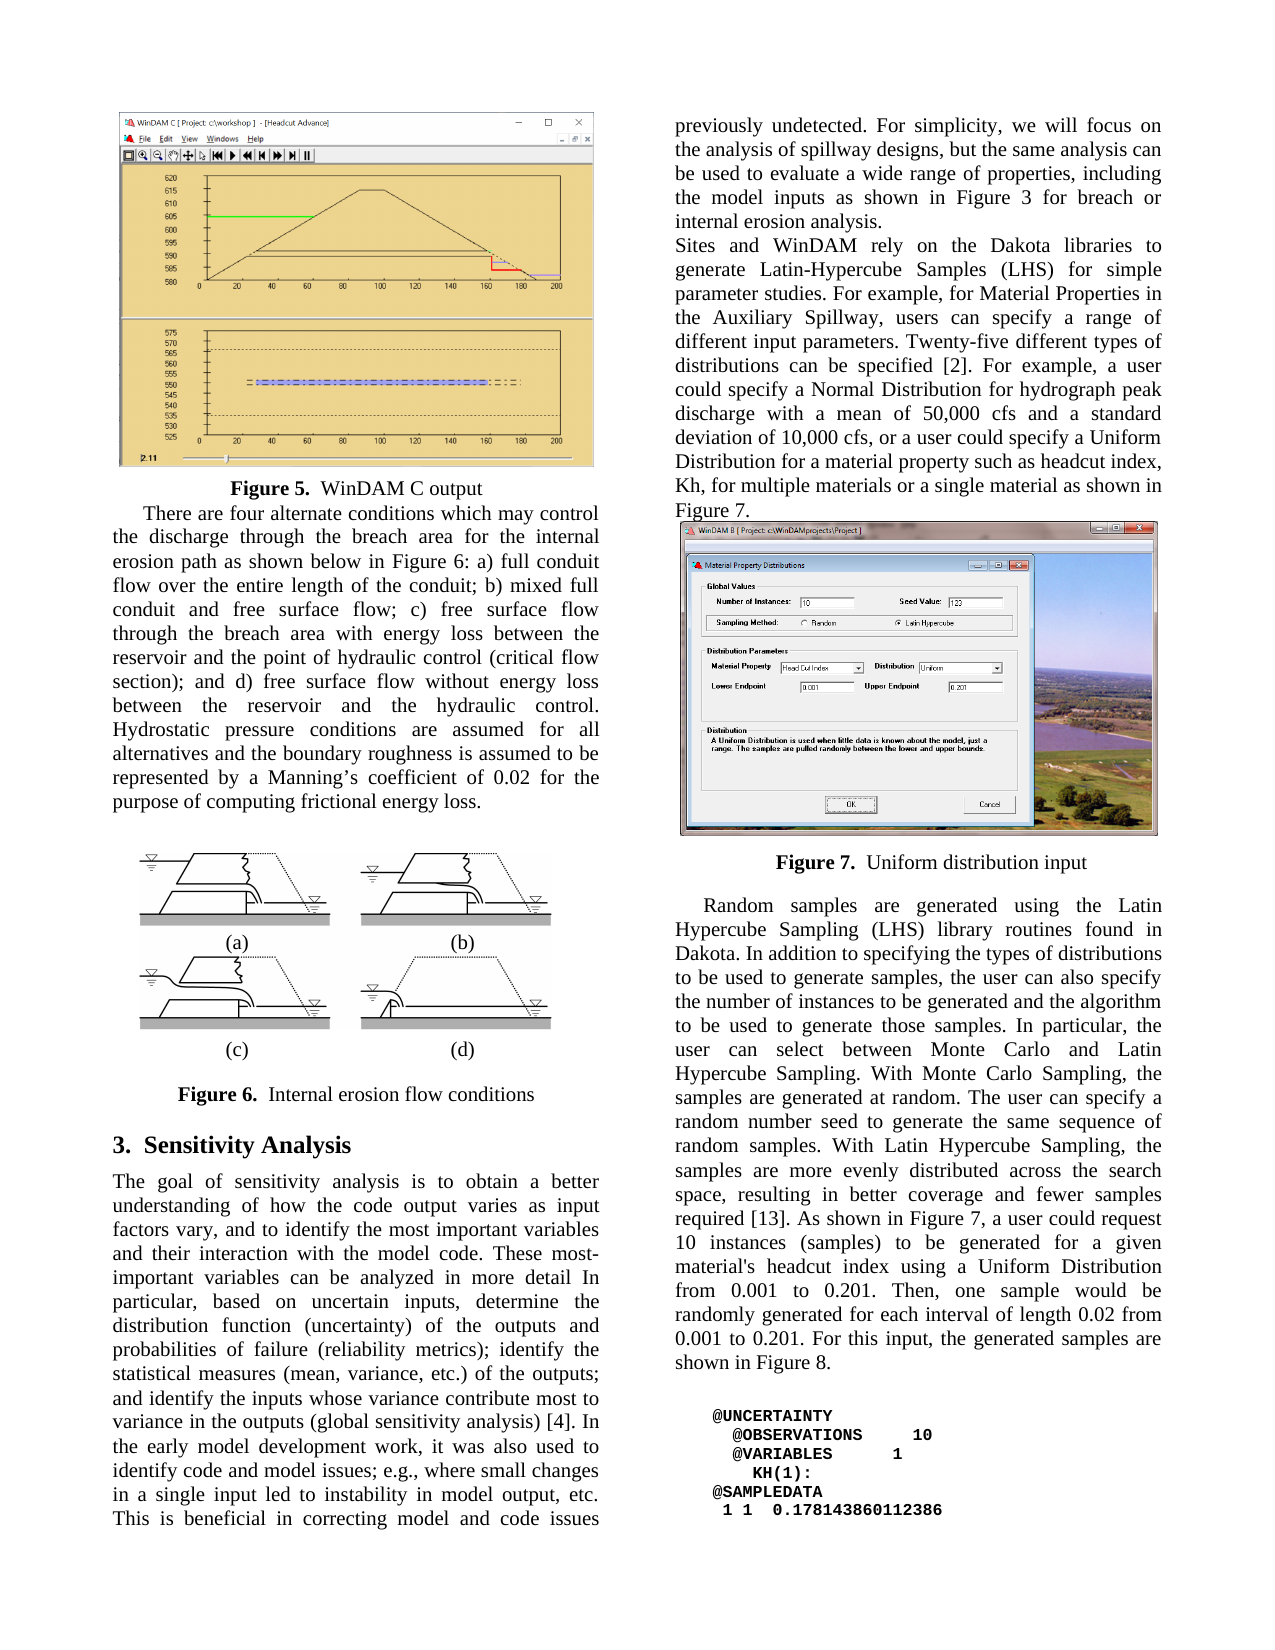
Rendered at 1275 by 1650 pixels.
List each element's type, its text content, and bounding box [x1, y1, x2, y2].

text @SAMPLEDATA [712, 1483, 1162, 1502]
text @VARIABLES 1 [712, 1445, 1162, 1464]
text Figure 5. WinDAM C output [112, 476, 600, 500]
text @UNCERTAINTY [712, 1408, 1162, 1427]
text The goal of sensitivity analysis is to obtain a better understanding of how the code output varies as input factors vary, and to identify the most important variables and their interaction with the model code. These most-important variables can be analyzed in more detail In particular, based on uncertain inputs, determine the distribution function (uncertainty) of the outputs and probabilities of failure (reliability metrics); identify the statistical measures (mean, variance, etc.) of the outputs; and identify the inputs whose variance contribute most to variance in the outputs (global sensitivity analysis) [4]. In the early model development work, it was also used to identify code and model issues; e.g., where small changes in a single input led to instability in model output, etc. This is beneficial in correcting model and code issues previously undetected. For simplicity, we will focus on the analysis of spillway designs, but the same analysis can be used to evaluate a wide range of properties, including the model inputs as shown in Figure 3 for breach or internal erosion analysis. [112, 1169, 600, 1530]
picture [139, 853, 552, 1030]
text @OBSERVATIONS 10 [712, 1427, 1162, 1445]
picture [680, 521, 1158, 836]
text 3. Sensitivity Analysis [112, 1131, 600, 1159]
text Sites and WinDAM rely on the Dakota libraries to generate Latin-Hypercube Samples (LHS) for simple parameter studies. For example, for Material Properties in the Auxiliary Spillway, users can specify a range of different input parameters. Twenty-five different types of distributions can be specified [2]. For example, a user could specify a Normal Distribution for hydrograph peak discharge with a mean of 50,000 cfs and a standard deviation of 10,000 cfs, or a user could specify a Uniform Distribution for a material property such as headcut index, Kh, for multiple materials or a single material as shown in Figure 7. [675, 233, 1162, 522]
text Figure 7. Uniform distribution input [675, 849, 1162, 874]
picture [119, 112, 594, 467]
text There are four alternate conditions which may control the discharge through the breach area for the internal erosion path as shown below in Figure 6: a) full conduit flow over the entire length of the conduit; b) mixed full conduit and free surface flow; c) free surface flow through the breach area with energy loss between the reservoir and the point of hydraulic control (critical flow section); and d) free surface flow without energy loss between the reservoir and the hydraulic control. Hydrostatic pressure conditions are assumed for all alternatives and the boundary roughness is assumed to be represented by a Manning’s coefficient of 0.02 for the purpose of computing frictional energy loss. [112, 500, 600, 813]
text Random samples are generated using the Latin Hypercube Sampling (LHS) library routines found in Dakota. In addition to specifying the types of distributions to be used to generate samples, the user can also specify the number of instances to be generated and the algorithm to be used to generate those samples. In particular, the user can select between and Latin Hypercube Sampling. With Monte Carlo Sampling, the samples are generated at random. The user can specify a random number seed to generate the same sequence of random samples. With Latin Hypercube Sampling, the samples are more evenly distributed across the search space, resulting in better coverage and fewer samples required [13]. As shown in Figure 7, a user could request 10 instances (samples) to be generated for a given material's headcut index using a Uniform Distribution from 0.001 to 0.201. Then, one sample would be randomly generated for each interval of length 0.02 from 0.001 to 0.201. For this input, the generated samples are shown in Figure 8. [675, 893, 1162, 1374]
text 1 1 0.178143860112386 [712, 1502, 1162, 1521]
text Figure 6. Internal erosion flow conditions [112, 1082, 600, 1106]
text KH(1): [712, 1464, 1162, 1483]
